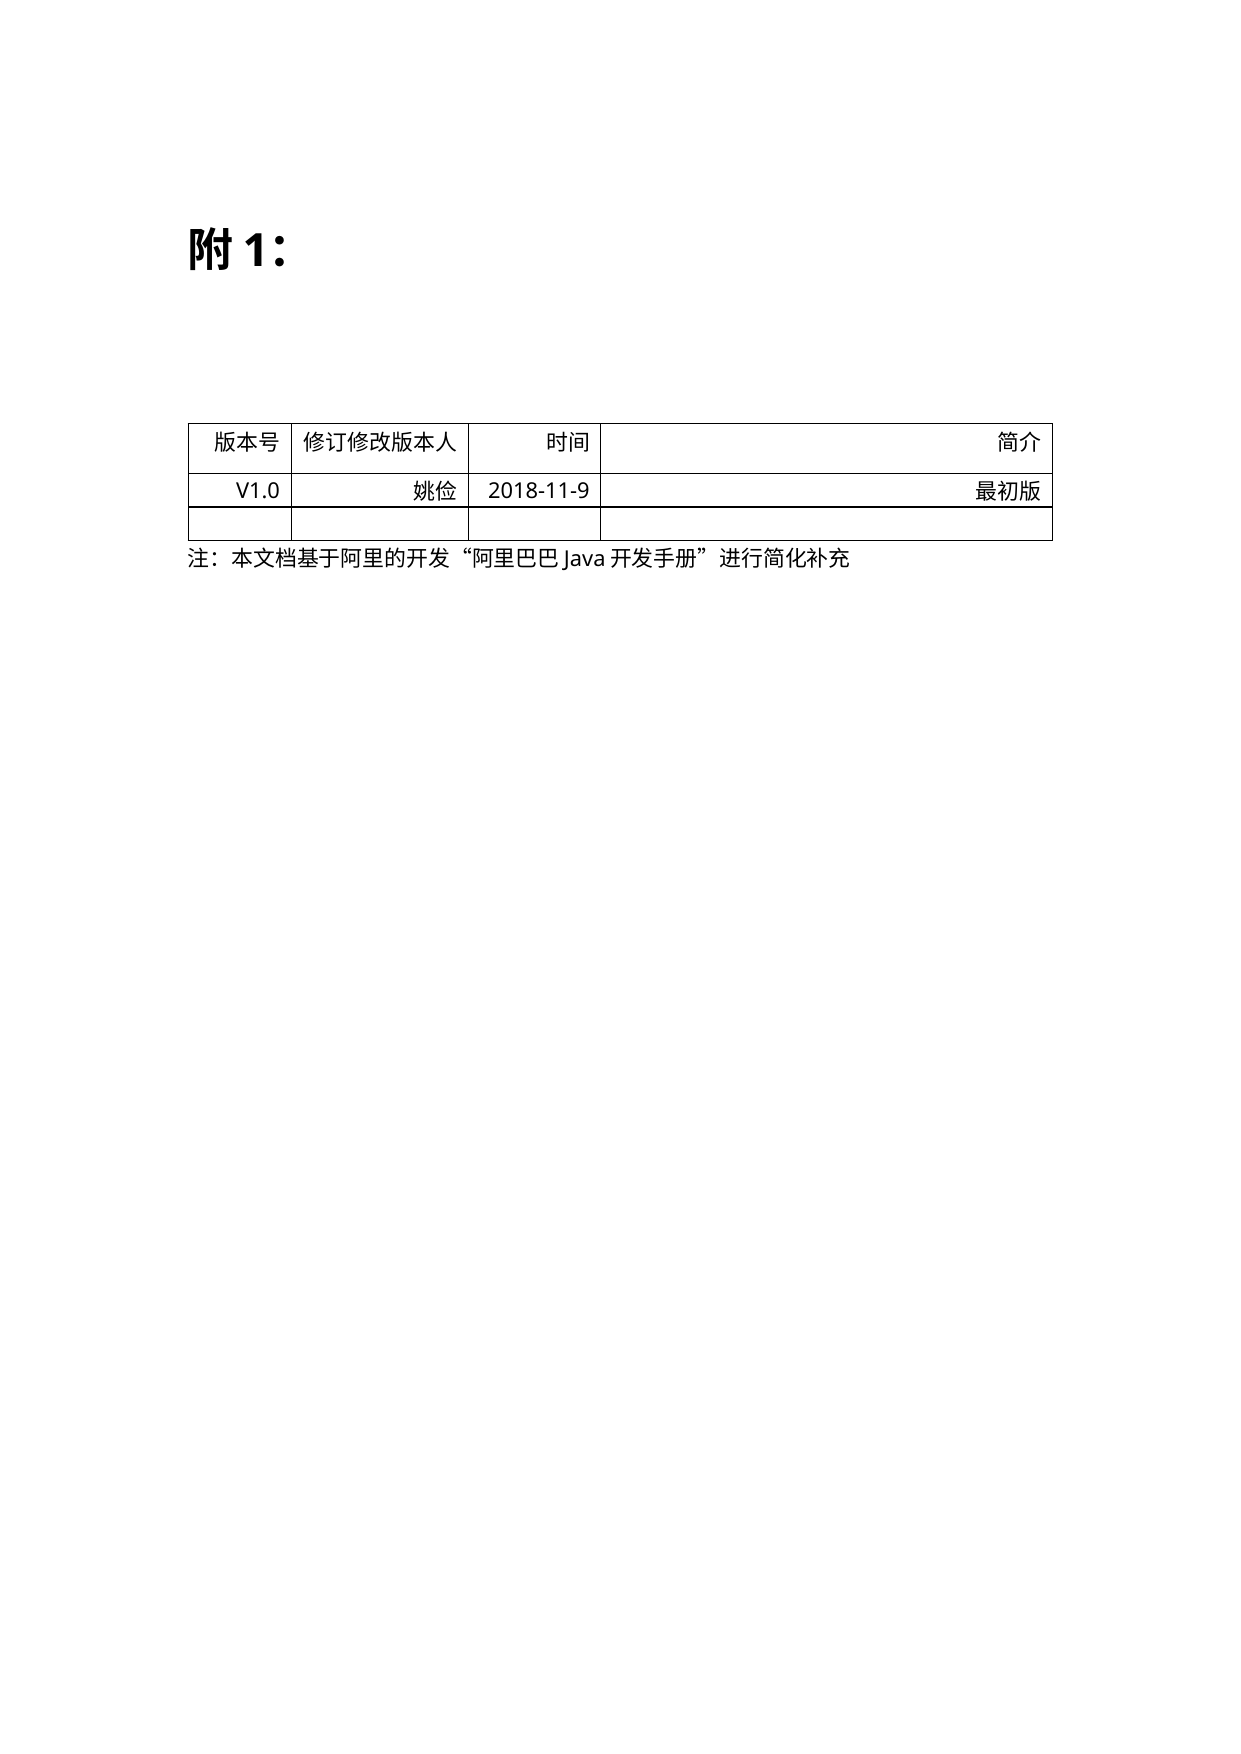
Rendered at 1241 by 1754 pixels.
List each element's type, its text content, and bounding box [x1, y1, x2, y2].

table_cell [189, 508, 291, 540]
table_cell 2018-11-9 [469, 474, 600, 506]
table_cell 最初版 [601, 474, 1052, 506]
table_cell V1.0 [189, 474, 291, 506]
text 注：本文档基于阿里的开发“阿里巴巴Java开发手册”进行简化补充 [187, 541, 1053, 573]
table_header 时间 [469, 424, 600, 473]
table_header 简介 [601, 424, 1052, 473]
table_header 修订修改版本人 [292, 424, 468, 473]
table_cell [292, 508, 468, 540]
subtitle 附1： [187, 197, 1053, 295]
table_cell 姚俭 [292, 474, 468, 506]
table_cell [601, 508, 1052, 540]
table_header 版本号 [189, 424, 291, 473]
table_cell [469, 508, 600, 540]
